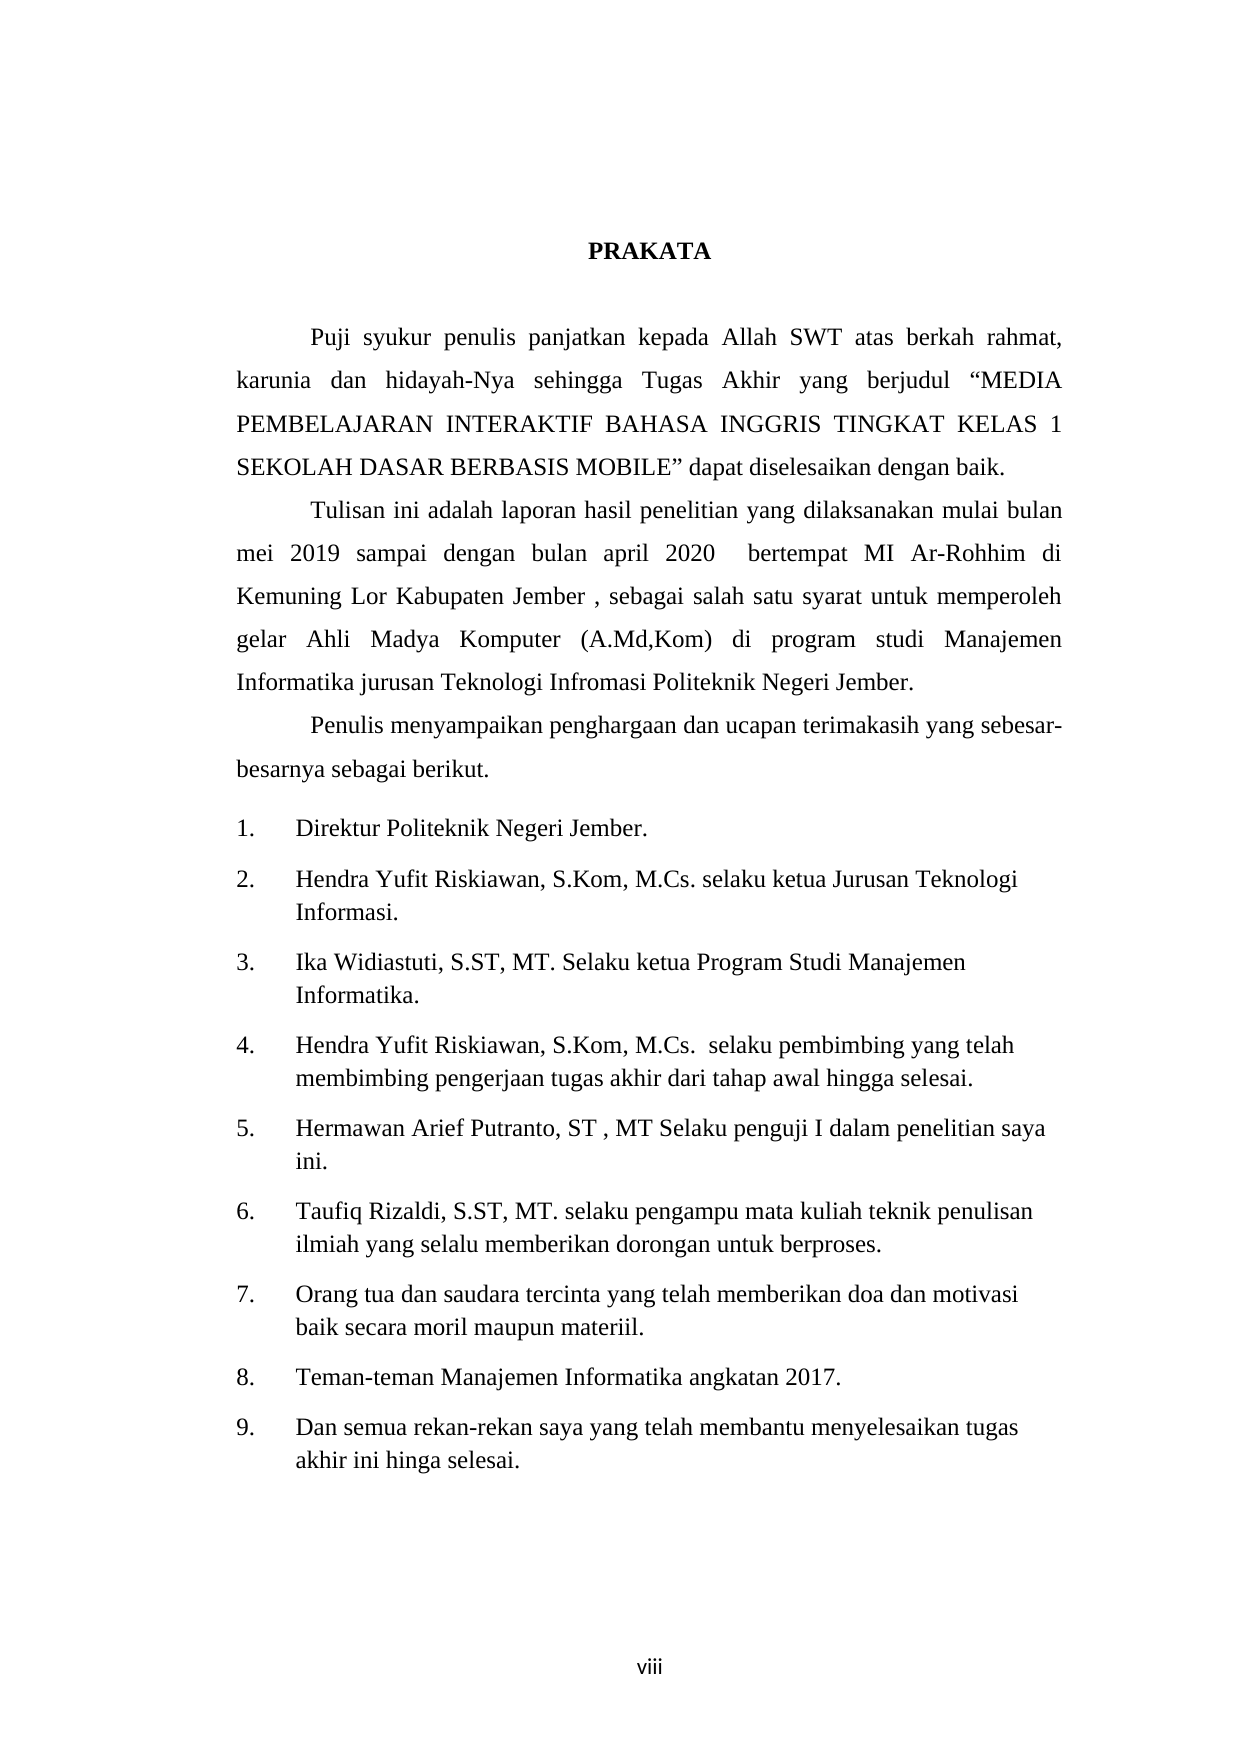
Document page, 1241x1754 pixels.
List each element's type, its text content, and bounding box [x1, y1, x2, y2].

list Hendra Yufit Riskiawan, S.Kom, M.Cs. selaku ketua Jurusan Teknologi Informasi. [236, 864, 1063, 925]
list Puji syukur penulis panjatkan kepada Allah SWT atas berkah rahmat, karunia dan hidayah-Nya sehingga Tugas Akhir yang berjudul “MEDIA PEMBELAJARAN INTERAKTIF BAHASA INGGRIS TINGKAT KELAS 1 SEKOLAH DASAR BERBASIS MOBILE” dapat diselesaikan dengan baik. [236, 322, 1063, 481]
list Orang tua dan saudara tercinta yang telah memberikan doa dan motivasi baik secara moril maupun materiil. [236, 1279, 1063, 1341]
list Hendra Yufit Riskiawan, S.Kom, M.Cs. selaku pembimbing yang telah membimbing pengerjaan tugas akhir dari tahap awal hingga selesai. [236, 1030, 1063, 1092]
list Taufiq Rizaldi, S.ST, MT. selaku pengampu mata kuliah teknik penulisan ilmiah yang selalu memberikan dorongan untuk berproses. [236, 1196, 1063, 1258]
list Tulisan ini adalah laporan hasil penelitian yang dilaksanakan mulai bulan mei 2019 sampai dengan bulan april 2020 bertempat MI Ar-Rohhim di Kemuning Lor Kabupaten Jember , sebagai salah satu syarat untuk memperoleh gelar Ahli Madya Komputer (A.Md,Kom) di program studi Manajemen Informatika jurusan Teknologi Infromasi Politeknik Negeri Jember. [236, 495, 1063, 696]
list Dan semua rekan-rekan saya yang telah membantu menyelesaikan tugas akhir ini hinga selesai. [236, 1412, 1063, 1474]
list PRAKATA [236, 236, 1063, 265]
list Teman-teman Manajemen Informatika angkatan 2017. [236, 1362, 1063, 1391]
list Direktur Politeknik Negeri Jember. [236, 813, 1063, 842]
list Ika Widiastuti, S.ST, MT. Selaku ketua Program Studi Manajemen Informatika. [236, 947, 1063, 1008]
list Penulis menyampaikan penghargaan dan ucapan terimakasih yang sebesar-besarnya sebagai berikut. [236, 711, 1063, 782]
list Hermawan Arief Putranto, ST , MT Selaku penguji I dalam penelitian saya ini. [236, 1113, 1063, 1175]
